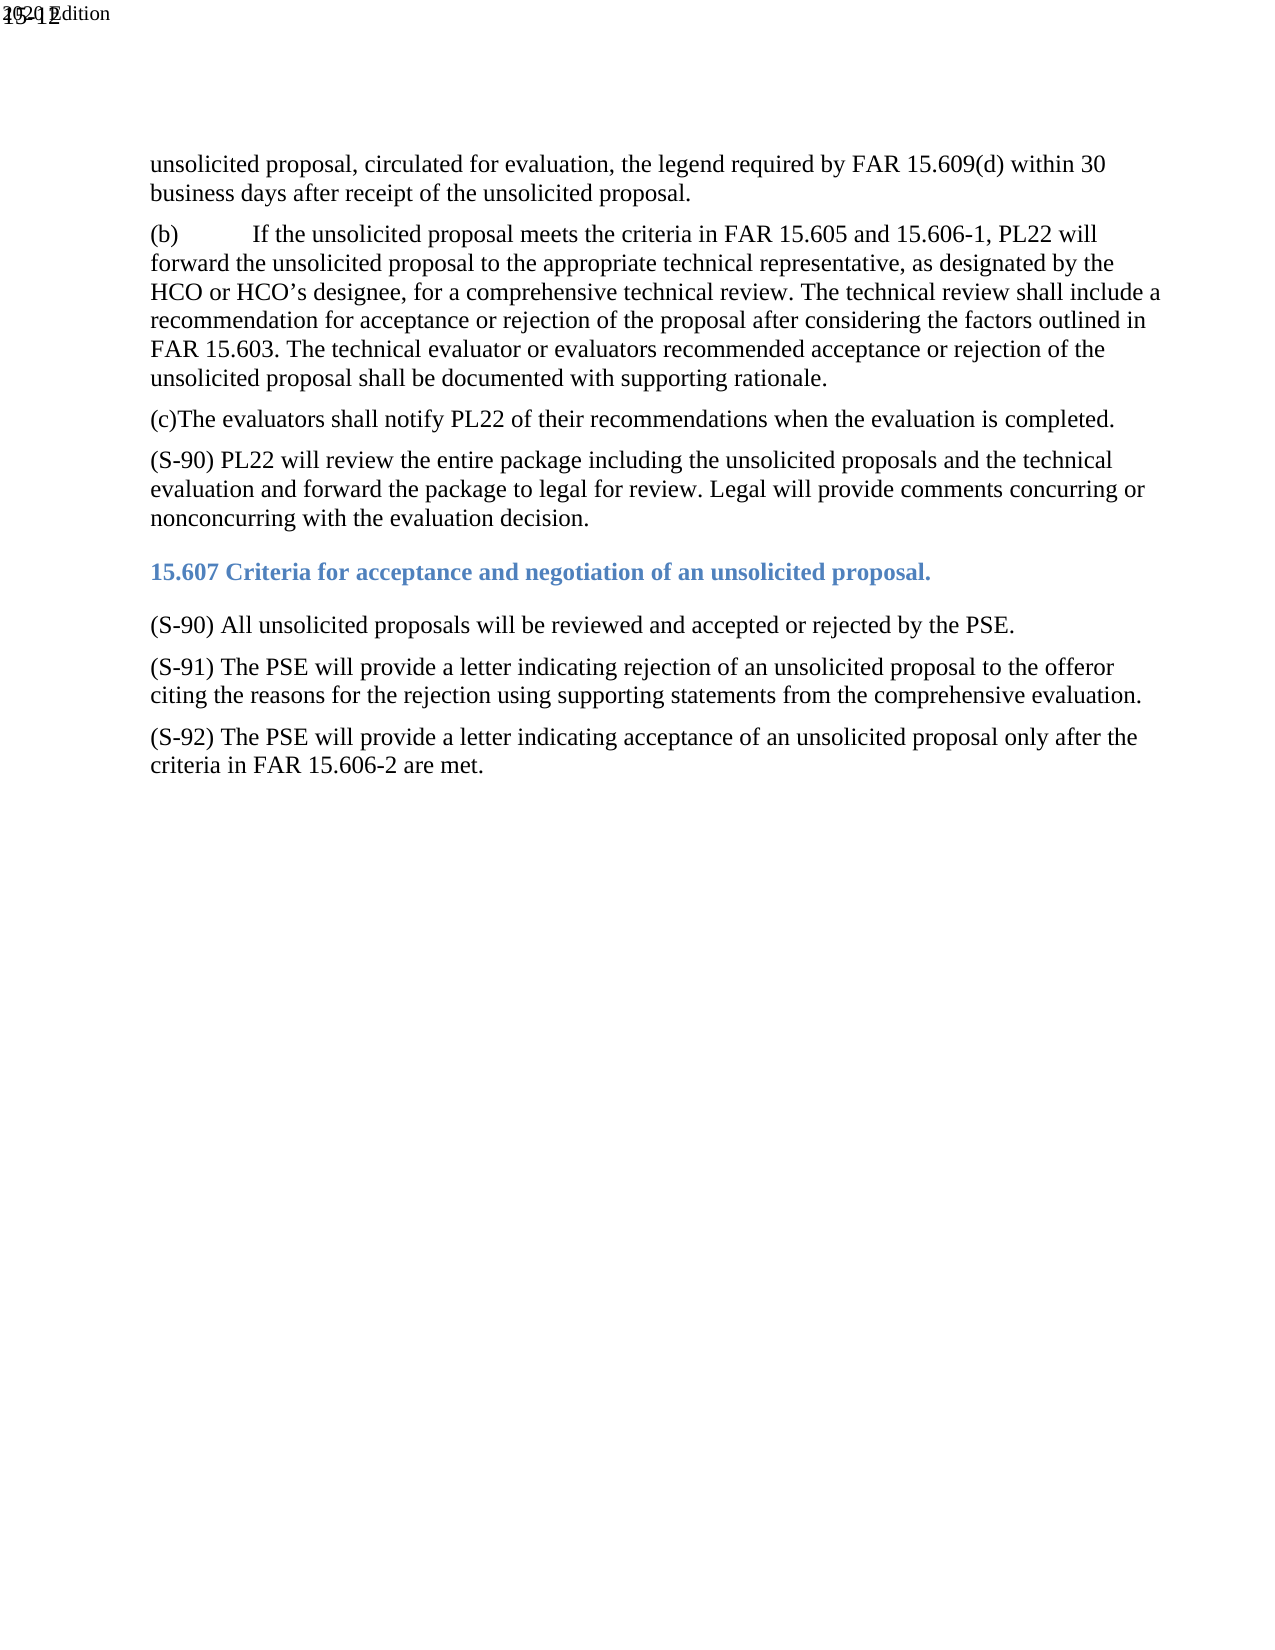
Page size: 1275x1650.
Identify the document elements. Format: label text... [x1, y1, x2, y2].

subtitle 15.607 Criteria for acceptance and negotiation of an unsolicited proposal. [150, 557, 1171, 586]
list (S-90) All unsolicited proposals will be reviewed and accepted or rejected by the PSE. [150, 611, 1171, 639]
list (S-90) PL22 will review the entire package including the unsolicited proposals and the technical evaluation and forward the package to legal for review. Legal will provide comments concurring or nonconcurring with the evaluation decision. [150, 446, 1171, 532]
list (c) The evaluators shall notify PL22 of their recommendations when the evaluation is completed. [150, 404, 1171, 433]
list (S-91) The PSE will provide a letter indicating rejection of an unsolicited proposal to the offeror citing the reasons for the rejection using supporting statements from the comprehensive evaluation. [150, 652, 1171, 709]
text unsolicited proposal, circulated for evaluation, the legend required by FAR 15.609(d) within 30 business days after receipt of the unsolicited proposal. [150, 149, 1108, 207]
list (b) If the unsolicited proposal meets the criteria in FAR 15.605 and 15.606-1, PL22 will forward the unsolicited proposal to the appropriate technical representative, as designated by the HCO or HCO’s designee, for a comprehensive technical review. The technical review shall include a recommendation for acceptance or rejection of the proposal after considering the factors outlined in FAR 15.603. The technical evaluator or evaluators recommended acceptance or rejection of the unsolicited proposal shall be documented with supporting rationale. [150, 219, 1171, 392]
list (S-92) The PSE will provide a letter indicating acceptance of an unsolicited proposal only after the criteria in FAR 15.606-2 are met. [150, 722, 1171, 779]
